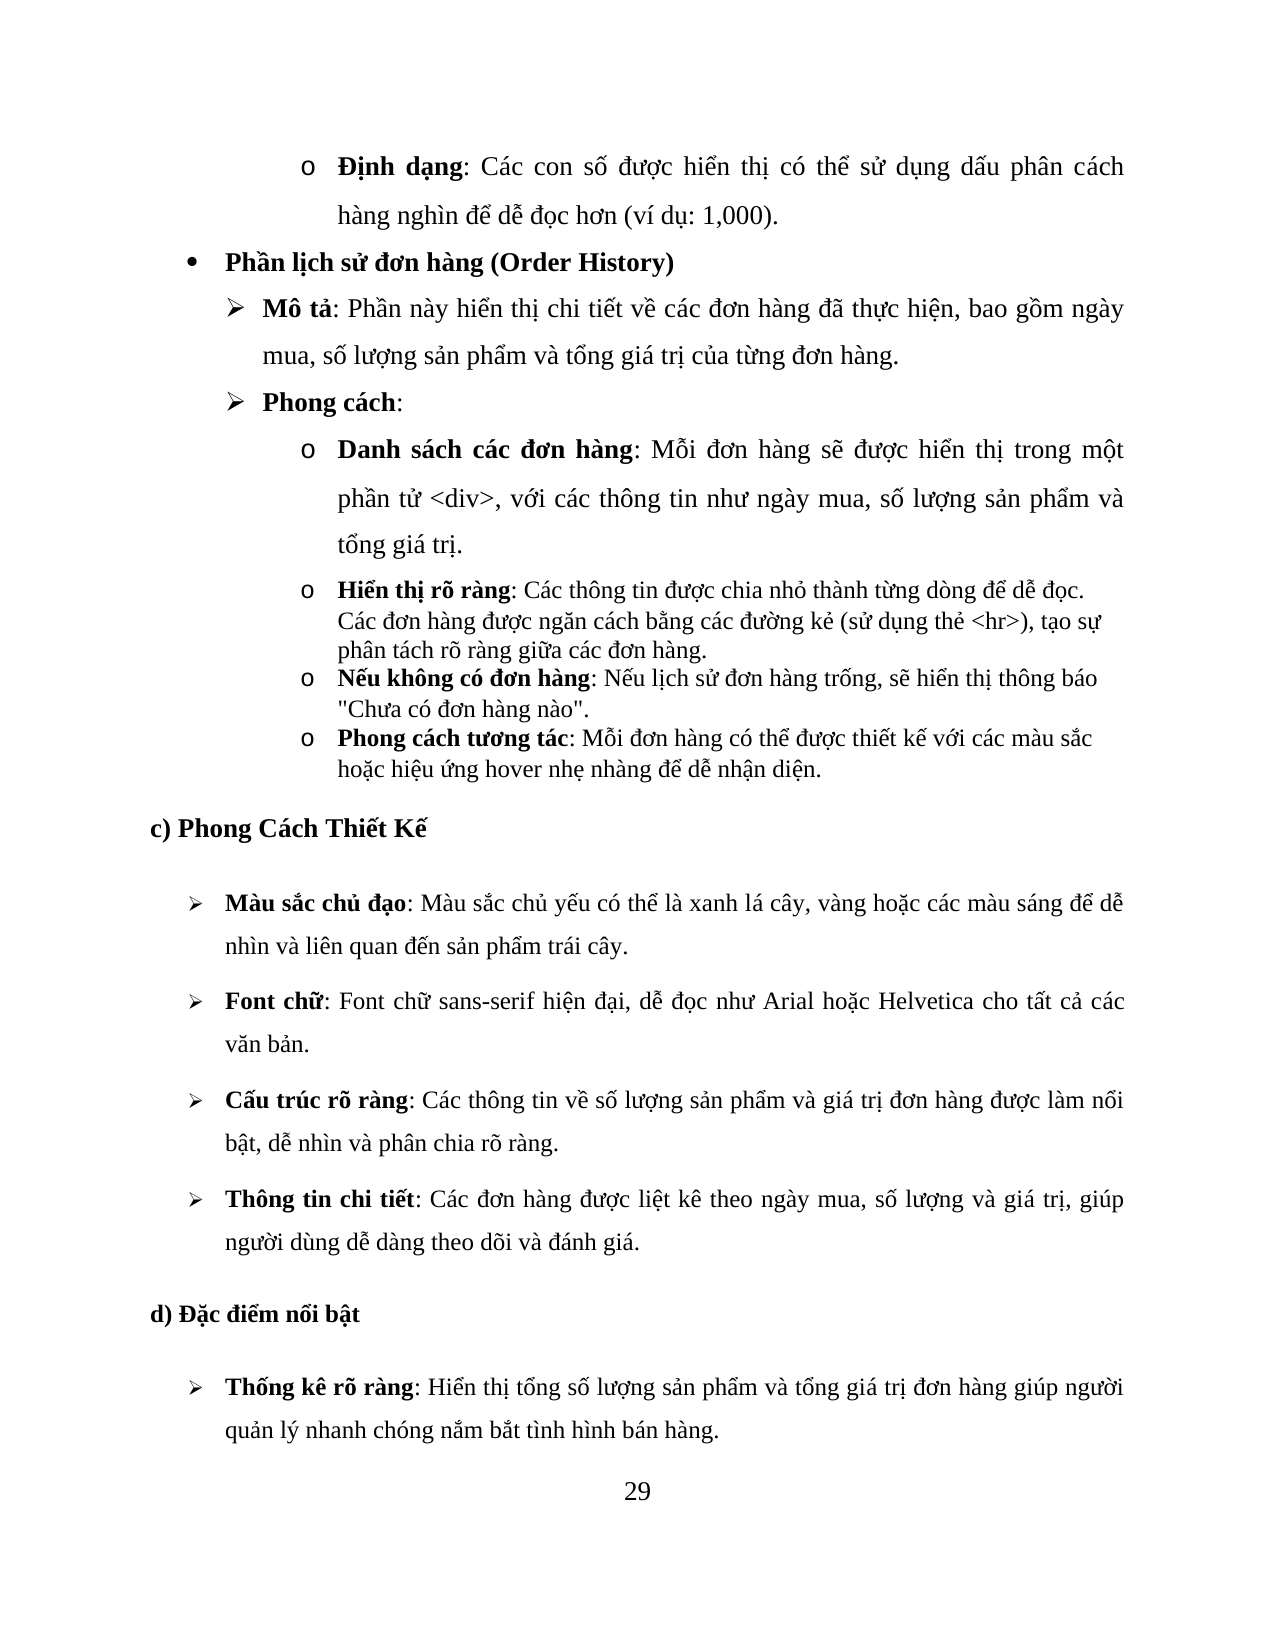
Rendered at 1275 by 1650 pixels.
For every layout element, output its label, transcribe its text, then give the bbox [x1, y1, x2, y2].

list Danh sách các đơn hàng: Mỗi đơn hàng sẽ được hiển thị trong một phần tử <div>, với các thông tin như ngày mua, số lượng sản phẩm và tổng giá trị. [300, 433, 1125, 559]
list Thông tin chi tiết: Các đơn hàng được liệt kê theo ngày mua, số lượng và giá trị, giúp người dùng dễ dàng theo dõi và đánh giá. [187, 1184, 1125, 1256]
list Phong cách: [225, 386, 1125, 417]
list Thống kê rõ ràng: Hiển thị tổng số lượng sản phẩm và tổng giá trị đơn hàng giúp người quản lý nhanh chóng nắm bắt tình hình bán hàng. [187, 1372, 1125, 1443]
list Phần lịch sử đơn hàng (Order History) [187, 246, 1125, 277]
text d) Đặc điểm nổi bật [150, 1299, 1125, 1328]
list Định dạng: Các con số được hiển thị có thể sử dụng dấu phân cách hàng nghìn để dễ đọc hơn (ví dụ: 1,000). [300, 150, 1125, 230]
list Hiển thị rõ ràng: Các thông tin được chia nhỏ thành từng dòng để dễ đọc. Các đơn hàng được ngăn cách bằng các đường kẻ (sử dụng thẻ <hr>), tạo sự phân tách rõ ràng giữa các đơn hàng. [300, 575, 1125, 663]
list Phong cách tương tác: Mỗi đơn hàng có thể được thiết kế với các màu sắc hoặc hiệu ứng hover nhẹ nhàng để dễ nhận diện. [300, 723, 1125, 783]
list Font chữ: Font chữ sans-serif hiện đại, dễ đọc như Arial hoặc Helvetica cho tất cả các văn bản. [187, 986, 1125, 1058]
text c) Phong Cách Thiết Kế [150, 812, 1125, 843]
list Màu sắc chủ đạo: Màu sắc chủ yếu có thể là xanh lá cây, vàng hoặc các màu sáng để dễ nhìn và liên quan đến sản phẩm trái cây. [187, 888, 1125, 959]
list Nếu không có đơn hàng: Nếu lịch sử đơn hàng trống, sẽ hiển thị thông báo "Chưa có đơn hàng nào". [300, 663, 1125, 723]
list Mô tả: Phần này hiển thị chi tiết về các đơn hàng đã thực hiện, bao gồm ngày mua, số lượng sản phẩm và tổng giá trị của từng đơn hàng. [225, 292, 1125, 370]
list Cấu trúc rõ ràng: Các thông tin về số lượng sản phẩm và giá trị đơn hàng được làm nổi bật, dễ nhìn và phân chia rõ ràng. [187, 1085, 1125, 1157]
